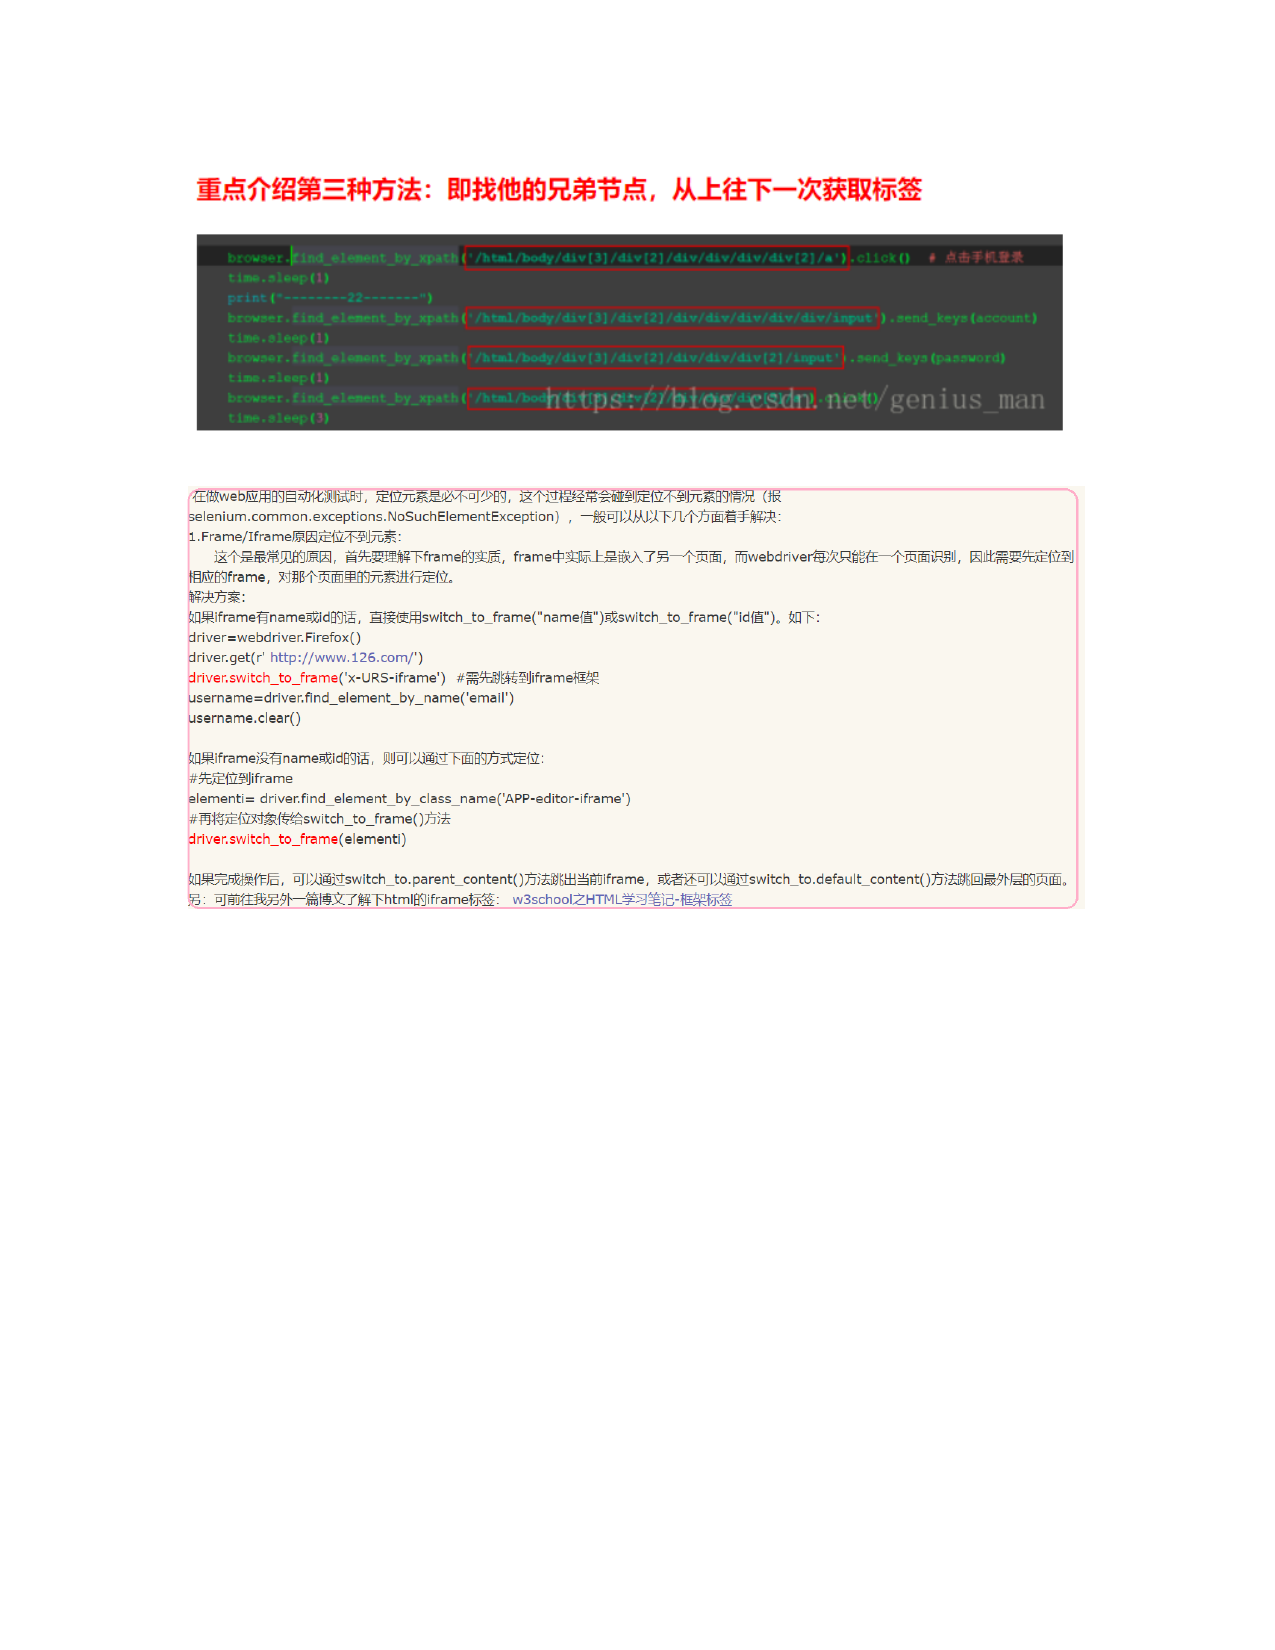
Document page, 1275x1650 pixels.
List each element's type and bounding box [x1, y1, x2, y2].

picture [187, 485, 1087, 909]
picture [187, 150, 1088, 467]
